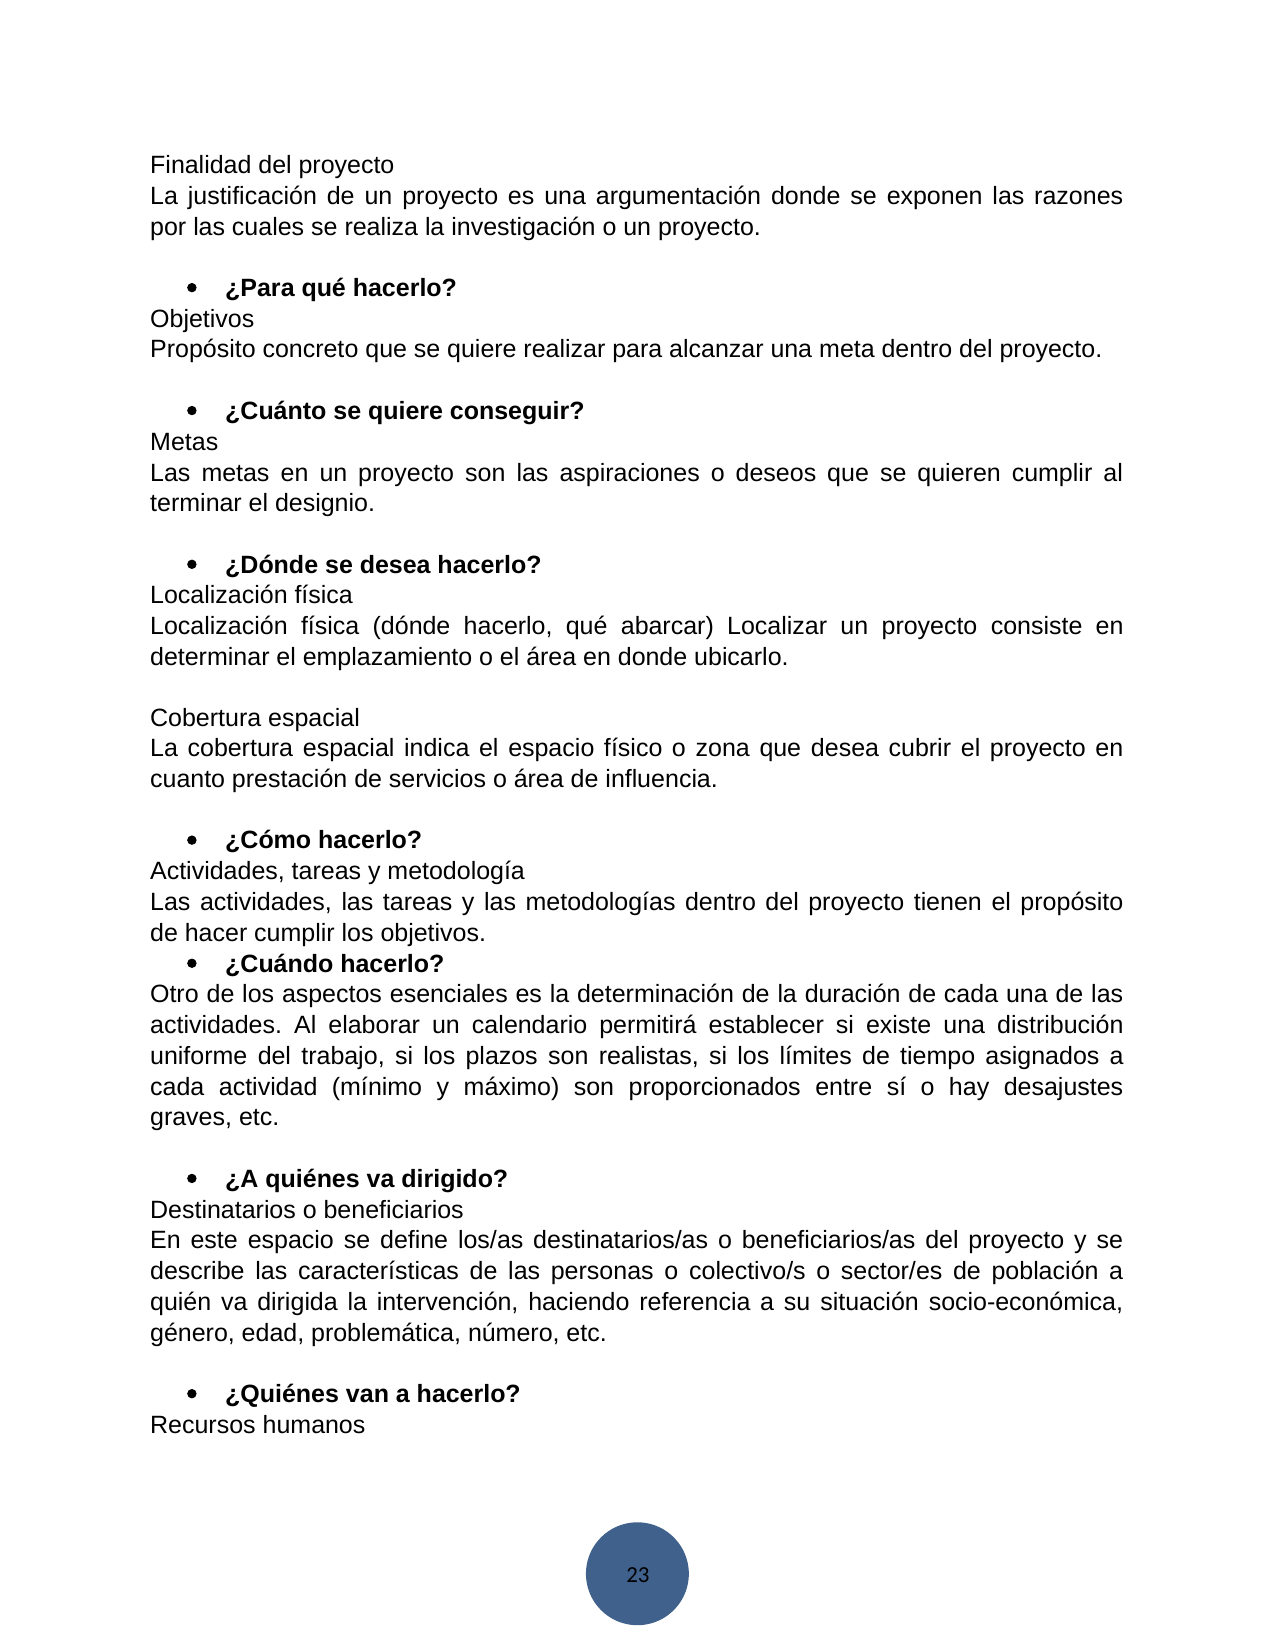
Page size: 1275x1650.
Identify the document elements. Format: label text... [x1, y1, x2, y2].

text Localización física [150, 581, 1125, 609]
text Otro de los aspectos esenciales es la determinación de la duración de cada una de las actividades. Al elaborar un calendario permitirá establecer si existe una distribución uniforme del trabajo, si los plazos son realistas, si los límites de tiempo asignados a cada actividad (mínimo y máximo) son proporcionados entre sí o hay desajustes graves, etc. [150, 979, 1125, 1131]
list ¿Dónde se desea hacerlo? [187, 550, 1125, 578]
text Destinatarios o beneficiarios [150, 1194, 1125, 1223]
list ¿A quiénes va dirigido? [187, 1164, 1125, 1193]
list ¿Cómo hacerlo? [187, 826, 1125, 854]
text Propósito concreto que se quiere realizar para alcanzar una meta dentro del proyecto. [150, 334, 1125, 363]
text Metas [150, 427, 1125, 456]
text La justificación de un proyecto es una argumentación donde se exponen las razones por las cuales se realiza la investigación o un proyecto. [150, 181, 1125, 240]
list ¿Cuándo hacerlo? [187, 948, 1125, 977]
text Localización física (dónde hacerlo, qué abarcar) Localizar un proyecto consiste en determinar el emplazamiento o el área en donde ubicarlo. [150, 611, 1125, 671]
text Cobertura espacial [150, 703, 1125, 731]
text Las actividades, las tareas y las metodologías dentro del proyecto tienen el propósito de hacer cumplir los objetivos. [150, 887, 1125, 947]
text Las metas en un proyecto son las aspiraciones o deseos que se quieren cumplir al terminar el designio. [150, 457, 1125, 517]
text Finalidad del proyecto [150, 150, 1125, 179]
text Objetivos [150, 304, 1125, 332]
list ¿Para qué hacerlo? [187, 273, 1125, 302]
text La cobertura espacial indica el espacio físico o zona que desea cubrir el proyecto en cuanto prestación de servicios o área de influencia. [150, 733, 1125, 793]
text Actividades, tareas y metodología [150, 856, 1125, 885]
text Recursos humanos [150, 1410, 1125, 1438]
text En este espacio se define los/as destinatarios/as o beneficiarios/as del proyecto y se describe las características de las personas o colectivo/s o sector/es de población a quién va dirigida la intervención, haciendo referencia a su situación socio-económica, género, edad, problemática, número, etc. [150, 1225, 1125, 1346]
list ¿Quiénes van a hacerlo? [187, 1379, 1125, 1408]
list ¿Cuánto se quiere conseguir? [187, 396, 1125, 425]
